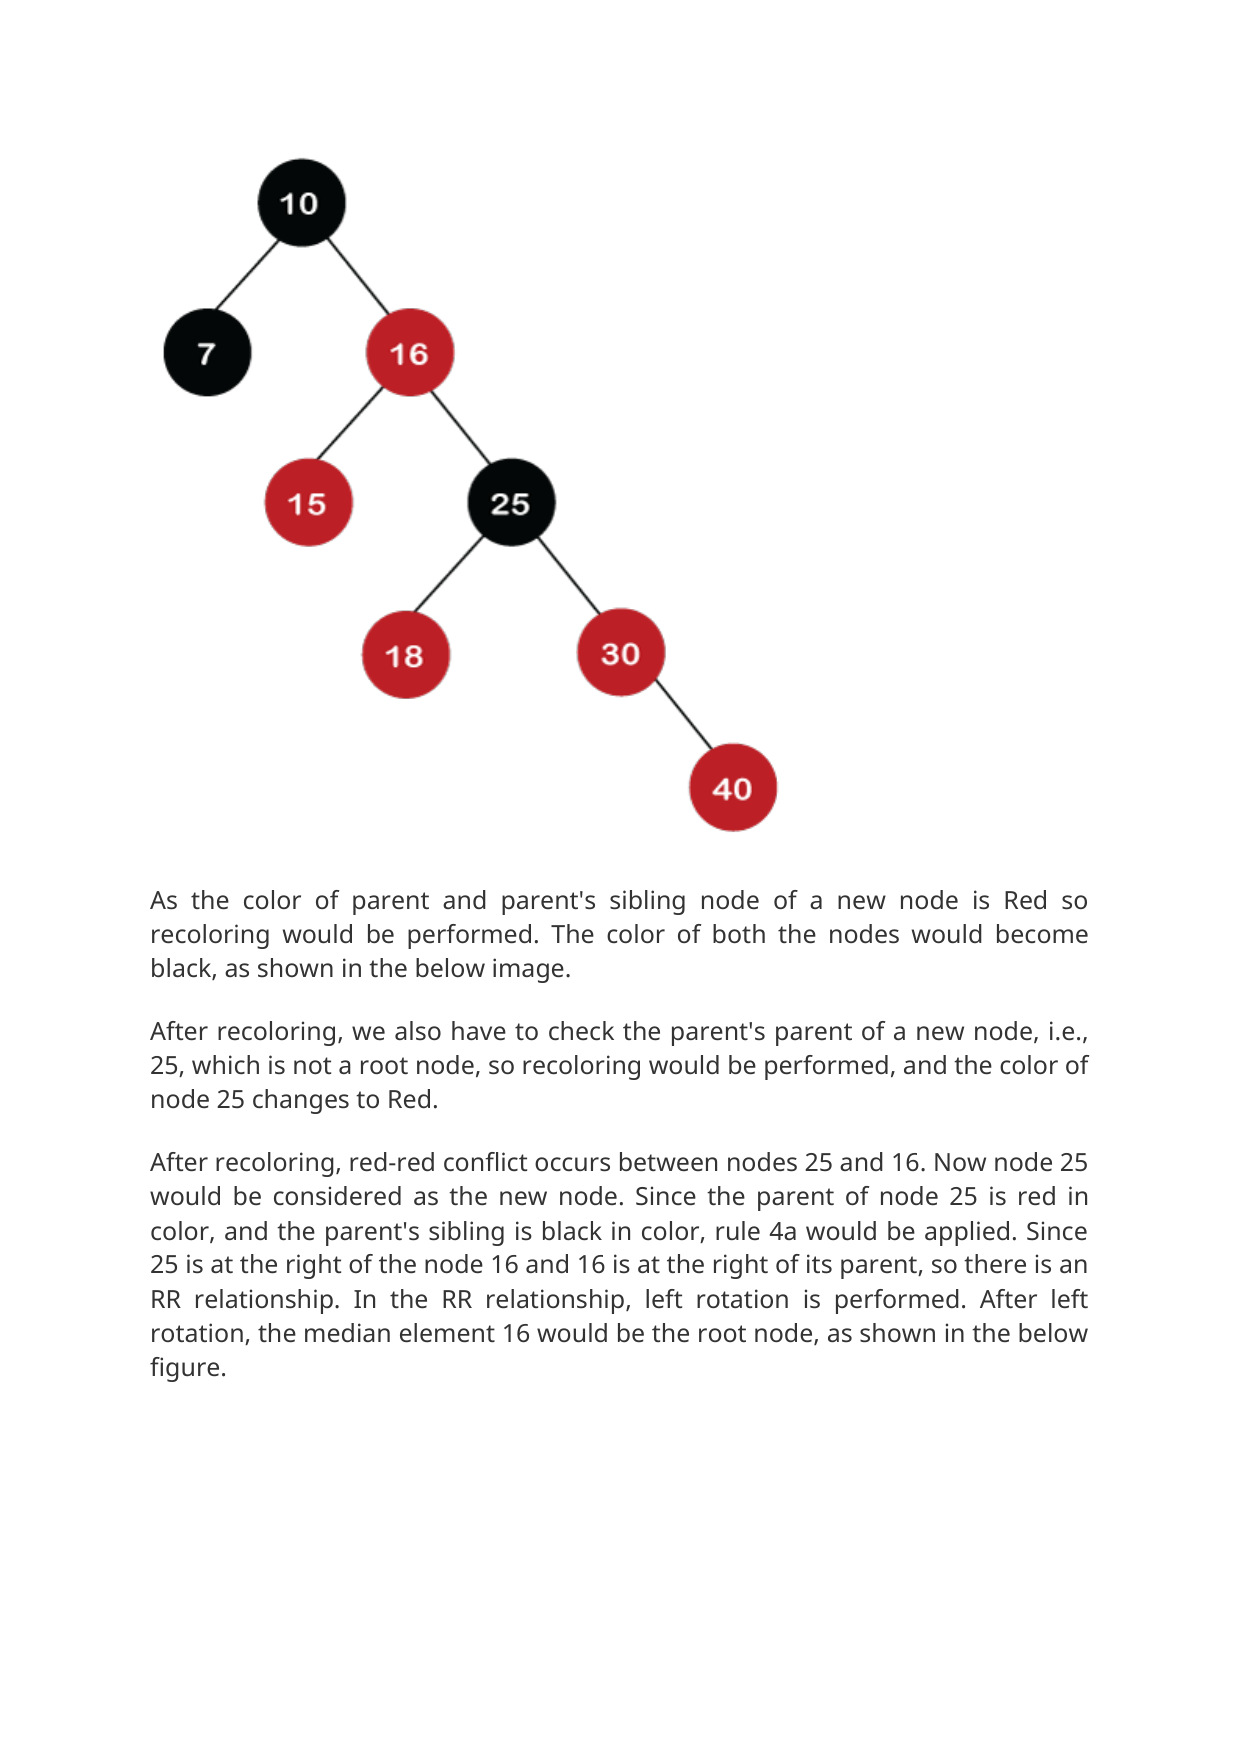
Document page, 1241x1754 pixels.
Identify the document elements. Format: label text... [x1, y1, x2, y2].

picture [150, 150, 802, 854]
text After recoloring, red-red conflict occurs between nodes 25 and 16. Now node 25 would be considered as the new node. Since the parent of node 25 is red in color, and the parent's sibling is black in color, rule 4a would be applied. Since 25 is at the right of the node 16 and 16 is at the right of its parent, so there is an RR relationship. In the RR relationship, left rotation is performed. After left rotation, the median element 16 would be the root node, as shown in the below figure. [150, 1145, 1090, 1383]
text As the color of parent and parent's sibling node of a new node is Red so recoloring would be performed. The color of both the nodes would become black, as shown in the below image. [150, 882, 1090, 984]
text After recoloring, we also have to check the parent's parent of a new node, i.e., 25, which is not a root node, so recoloring would be performed, and the color of node 25 changes to Red. [150, 1014, 1090, 1116]
